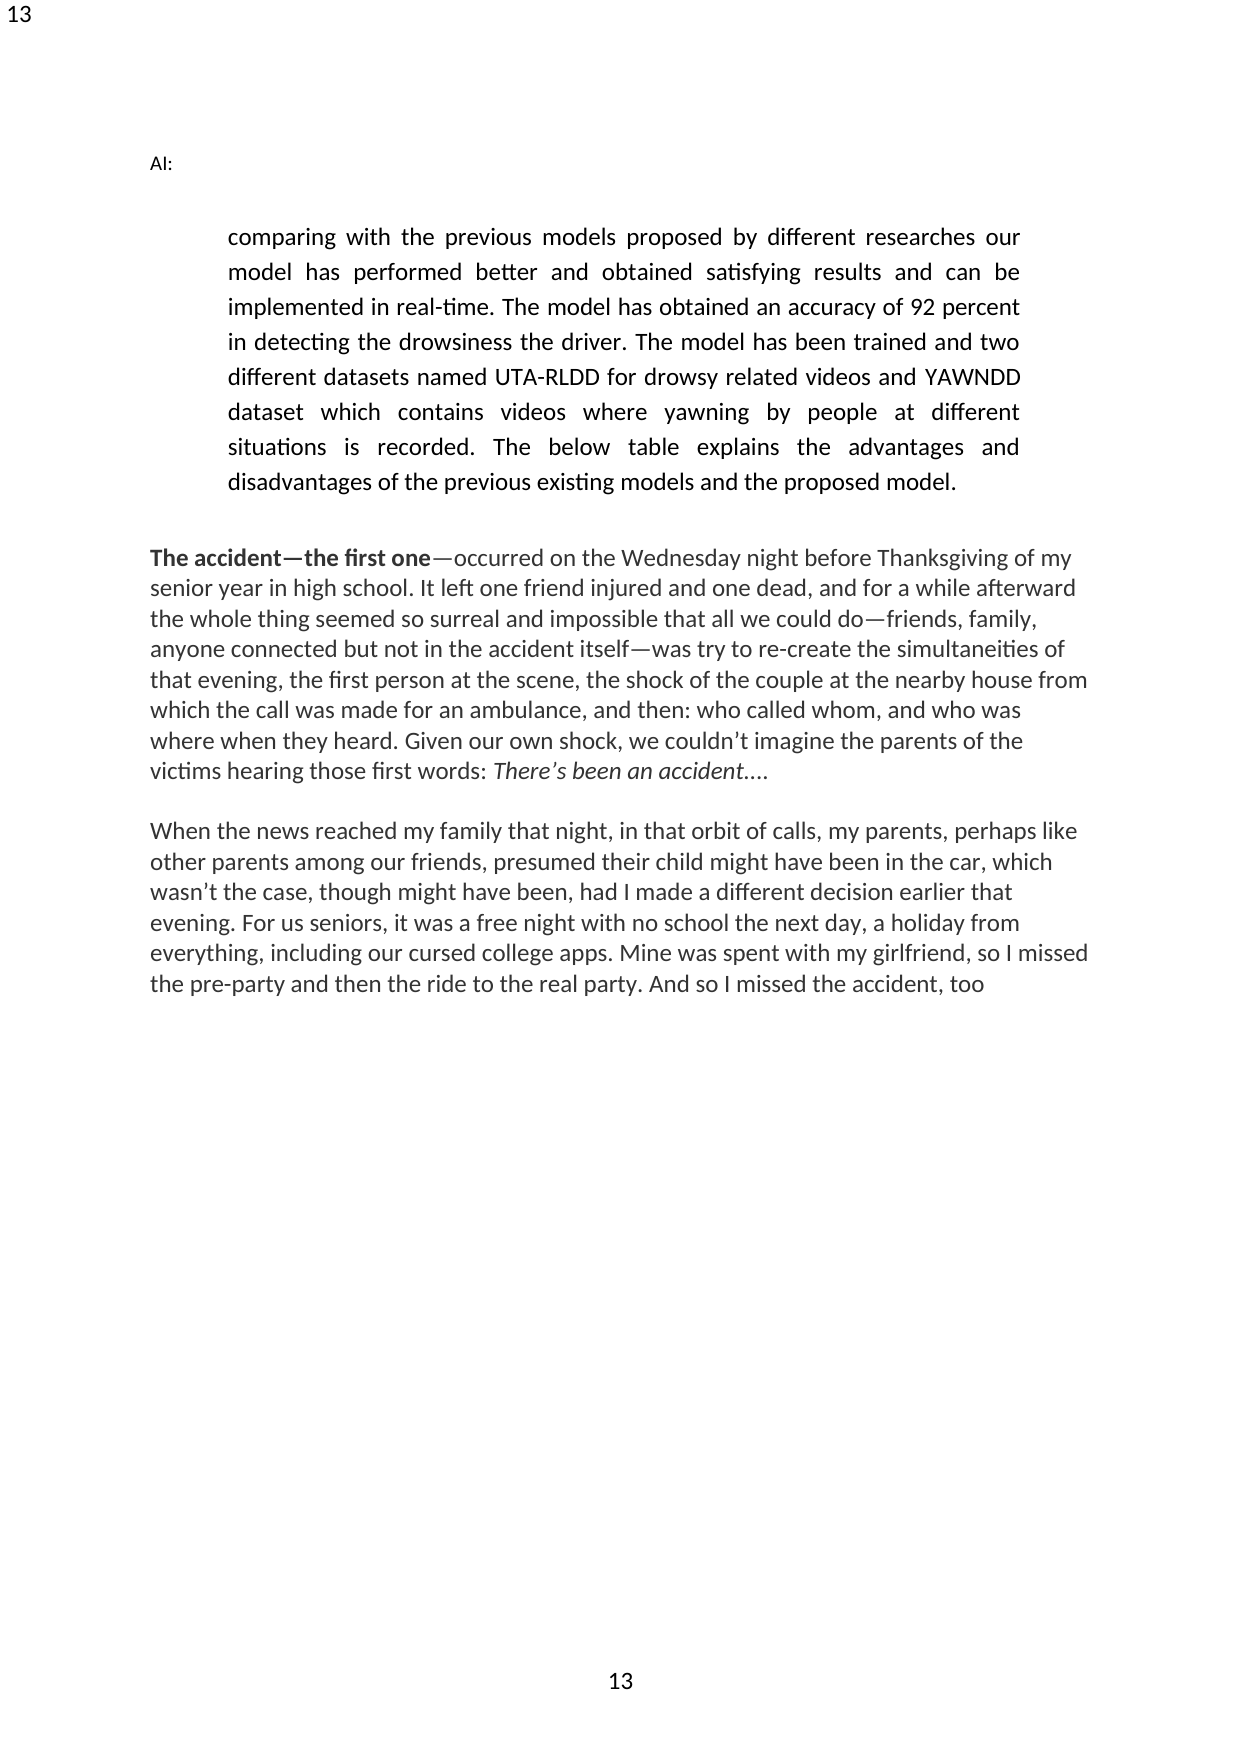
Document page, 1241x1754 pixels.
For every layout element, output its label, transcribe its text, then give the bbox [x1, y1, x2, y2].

text The accident—the first one—occurred on the Wednesday night before Thanksgiving of my senior year in high school. It left one friend injured and one dead, and for a while afterward the whole thing seemed so surreal and impossible that all we could do—friends, family, anyone connected but not in the accident itself—was try to re-create the simultaneities of that evening, the first person at the scene, the shock of the couple at the nearby house from which the call was made for an ambulance, and then: who called whom, and who was where when they heard. Given our own shock, we couldn’t imagine the parents of the victims hearing those first words: There’s been an accident.... [150, 542, 1090, 786]
text When the news reached my family that night, in that orbit of calls, my parents, perhaps like other parents among our friends, presumed their child might have been in the car, which wasn’t the case, though might have been, had I made a different decision earlier that evening. For us seniors, it was a free night with no school the next day, a holiday from everything, including our cursed college apps. Mine was spent with my girlfriend, so I missed the pre-party and then the ride to the real party. And so I missed the accident, too [150, 815, 1090, 998]
text comparing with the previous models proposed by different researches our model has performed better and obtained satisfying results and can be implemented in real-time. The model has obtained an accuracy of 92 percent in detecting the drowsiness the driver. The model has been trained and two different datasets named UTA-RLDD for drowsy related videos and YAWNDD dataset which contains videos where yawning by people at different situations is recorded. The below table explains the advantages and disadvantages of the previous existing models and the proposed model. [228, 221, 1021, 497]
text AI: [150, 150, 1090, 176]
